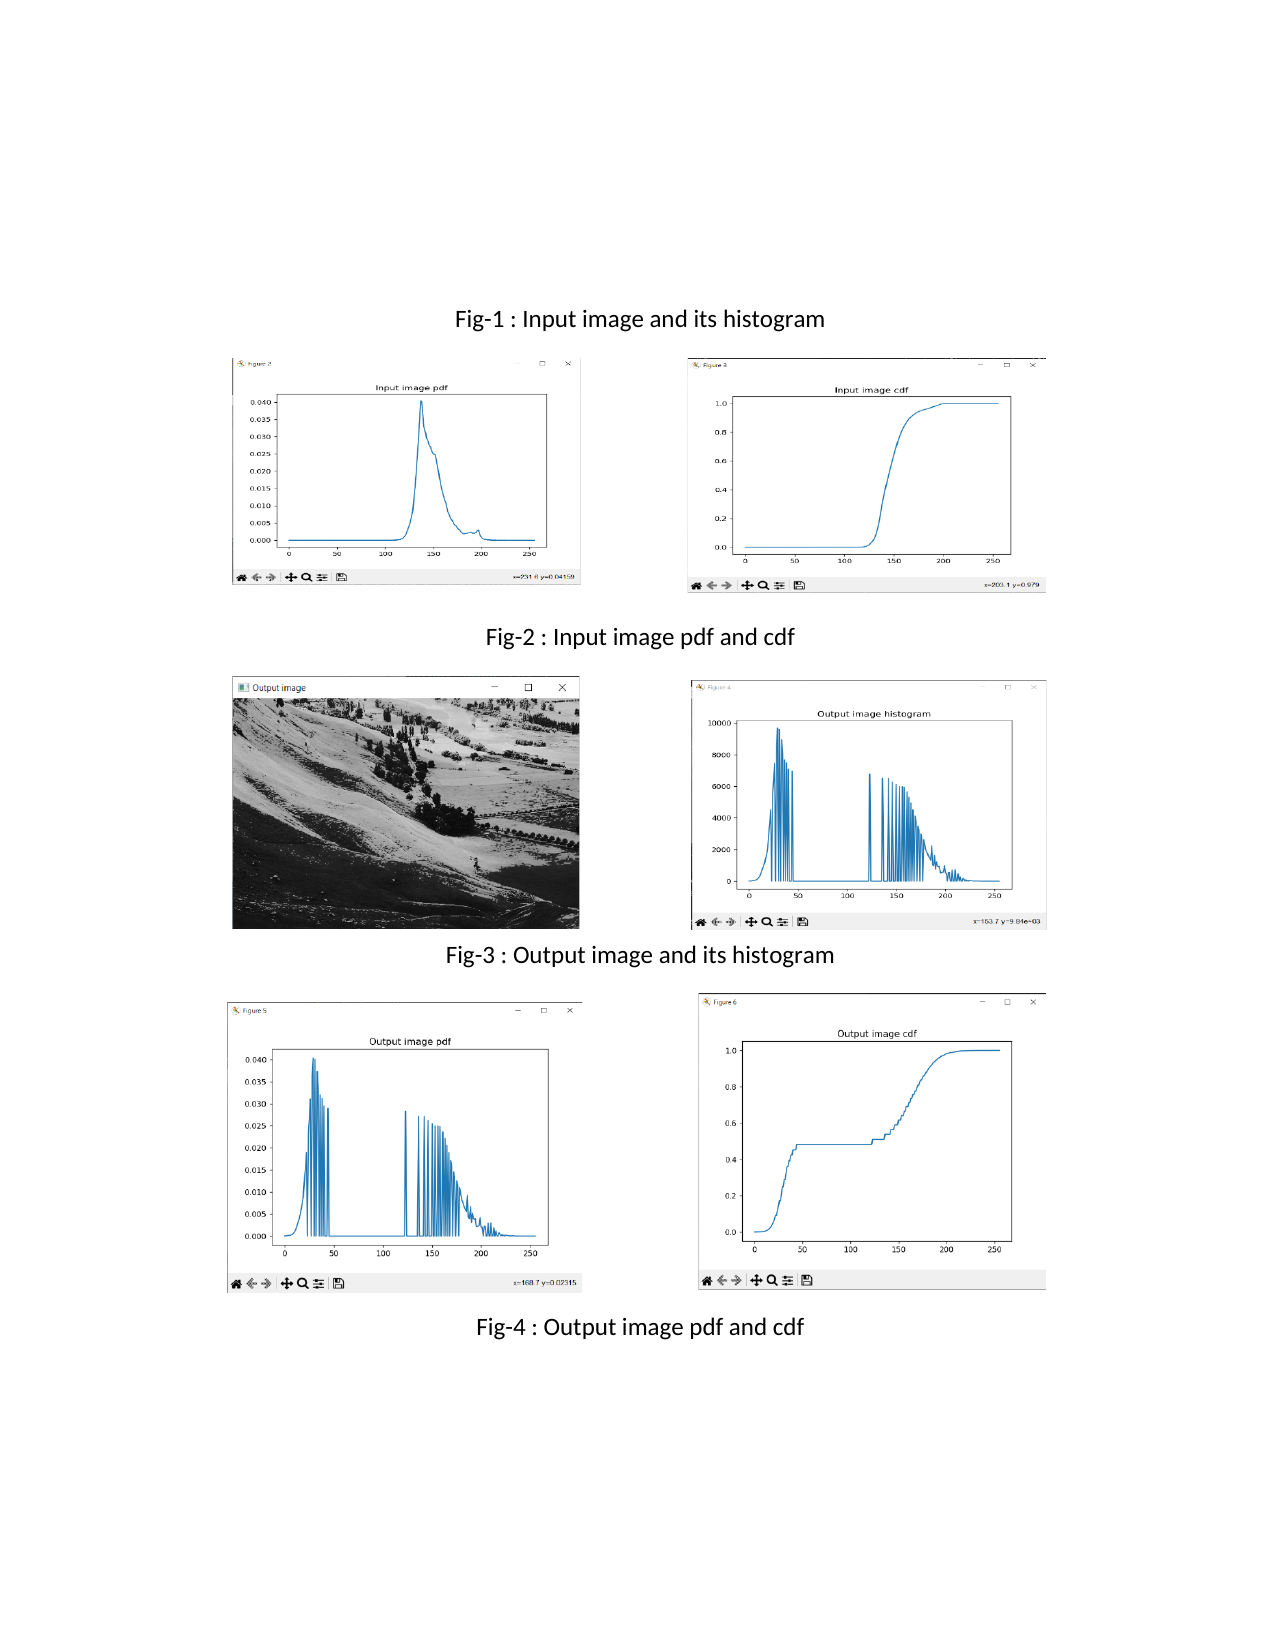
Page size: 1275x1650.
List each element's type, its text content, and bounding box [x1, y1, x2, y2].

text Fig-2 : Input image pdf and cdf [150, 622, 1130, 652]
text Fig-3 : Output image and its histogram [150, 940, 1130, 970]
picture [232, 358, 581, 585]
text Fig-1 : Input image and its histogram [150, 303, 1130, 334]
picture [227, 1002, 583, 1293]
picture [687, 358, 1046, 593]
picture [698, 993, 1046, 1290]
picture [232, 676, 580, 929]
text Fig-4 : Output image pdf and cdf [150, 1311, 1130, 1341]
picture [691, 680, 1047, 930]
